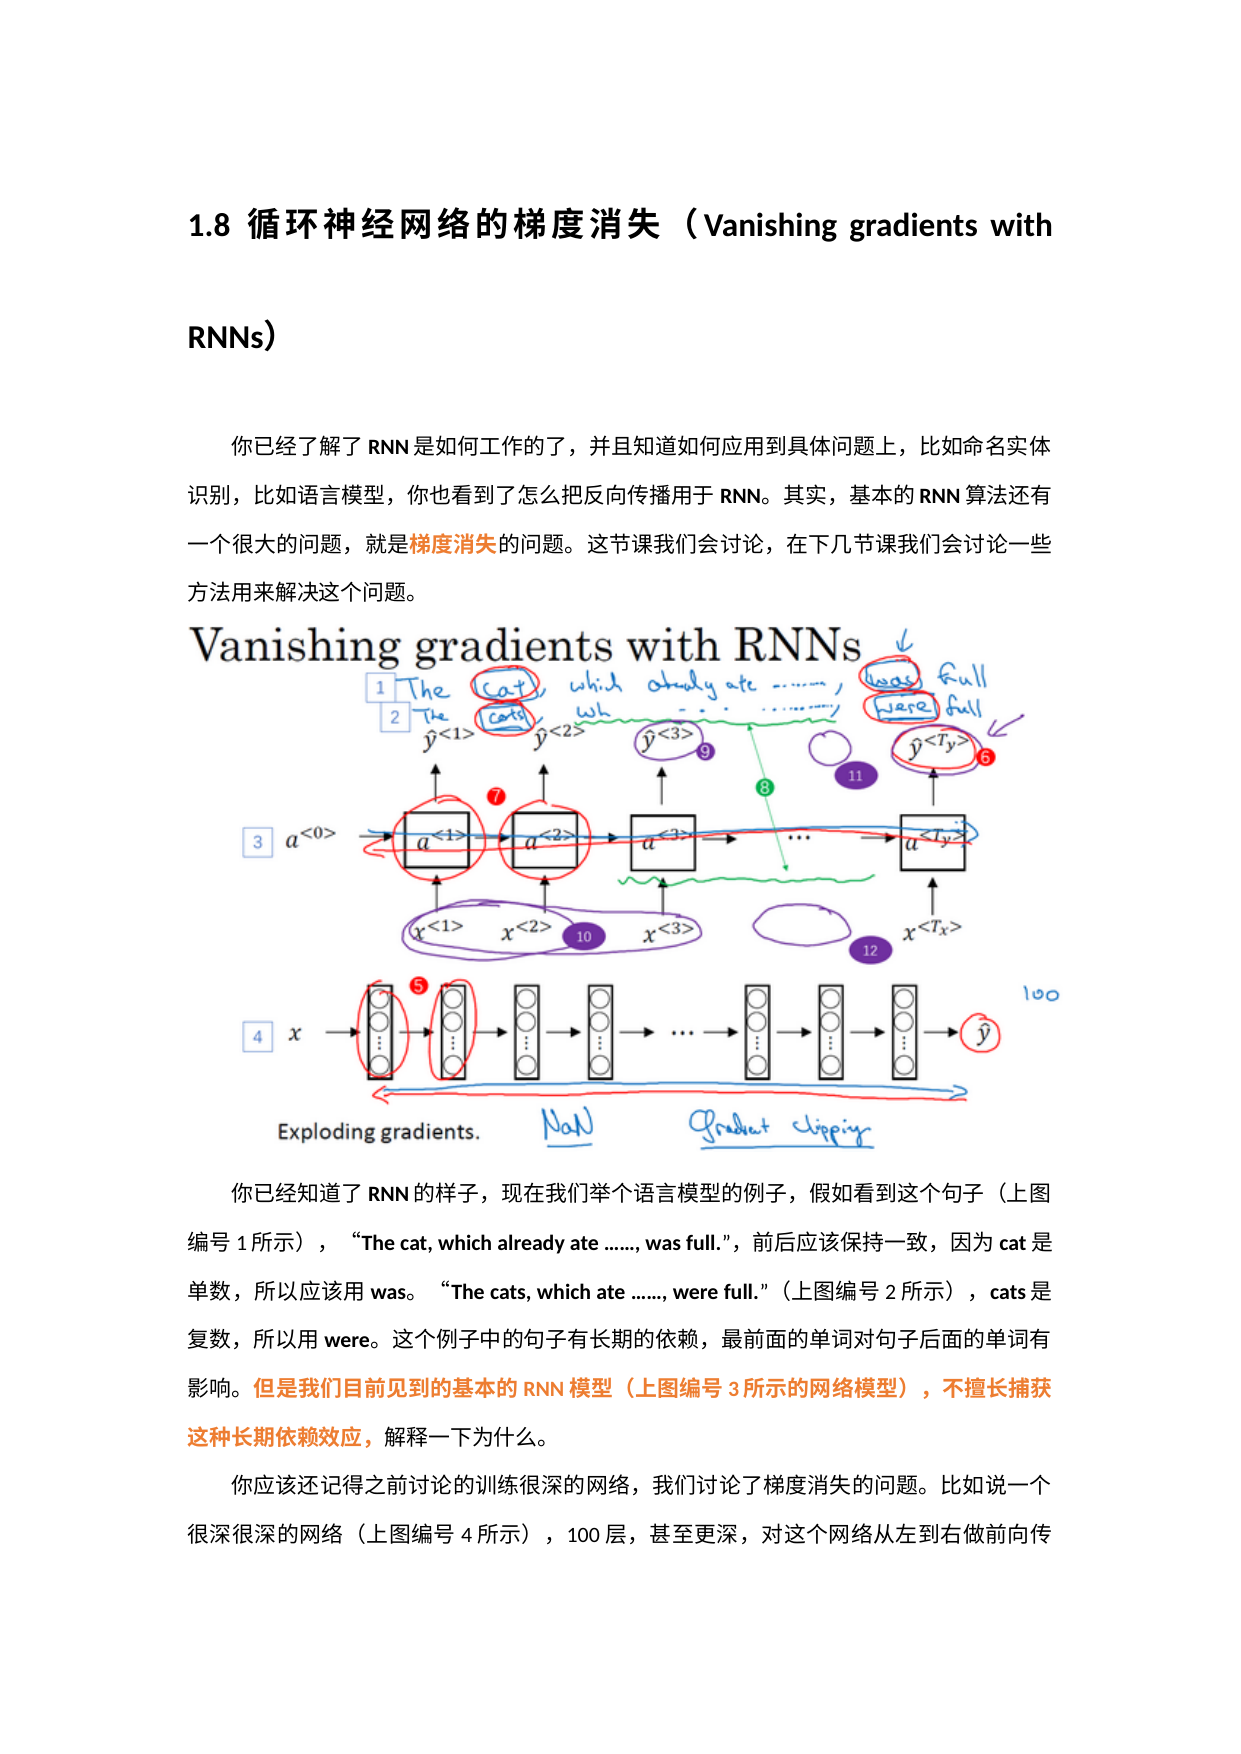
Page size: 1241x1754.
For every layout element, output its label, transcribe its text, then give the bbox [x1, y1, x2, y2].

subtitle 1.8 循环神经网络的梯度消失（Vanishing gradients with RNNs） [187, 189, 1053, 366]
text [187, 1468, 1053, 1549]
text 你已经了解了RNN是如何工作的了，并且知道如何应用到具体问题上，比如命名实体识别，比如语言模型，你也看到了怎么把反向传播用于RNN。其实，基本的RNN算法还有一个很大的问题，就是梯度消失的问题。这节课我们会讨论，在下几节课我们会讨论一些方法用来解决这个问题。 [187, 429, 1053, 607]
text 你已经知道了RNN的样子，现在我们举个语言模型的例子，假如看到这个句子（上图编号1所示），“The cat, which already ate ……, was full.”，前后应该保持一致，因为cat是单数，所以应该用was。“The cats, which ate ……, were full.”（上图编号2所示），cats是复数，所以用were。这个例子中的句子有长期的依赖，最前面的单词对句子后面的单词有影响。但是我们目前见到的基本的RNN模型（上图编号3所示的网络模型），不擅长捕获这种长期依赖效应，解释一下为什么。 [187, 1176, 1053, 1452]
picture [187, 623, 1063, 1152]
